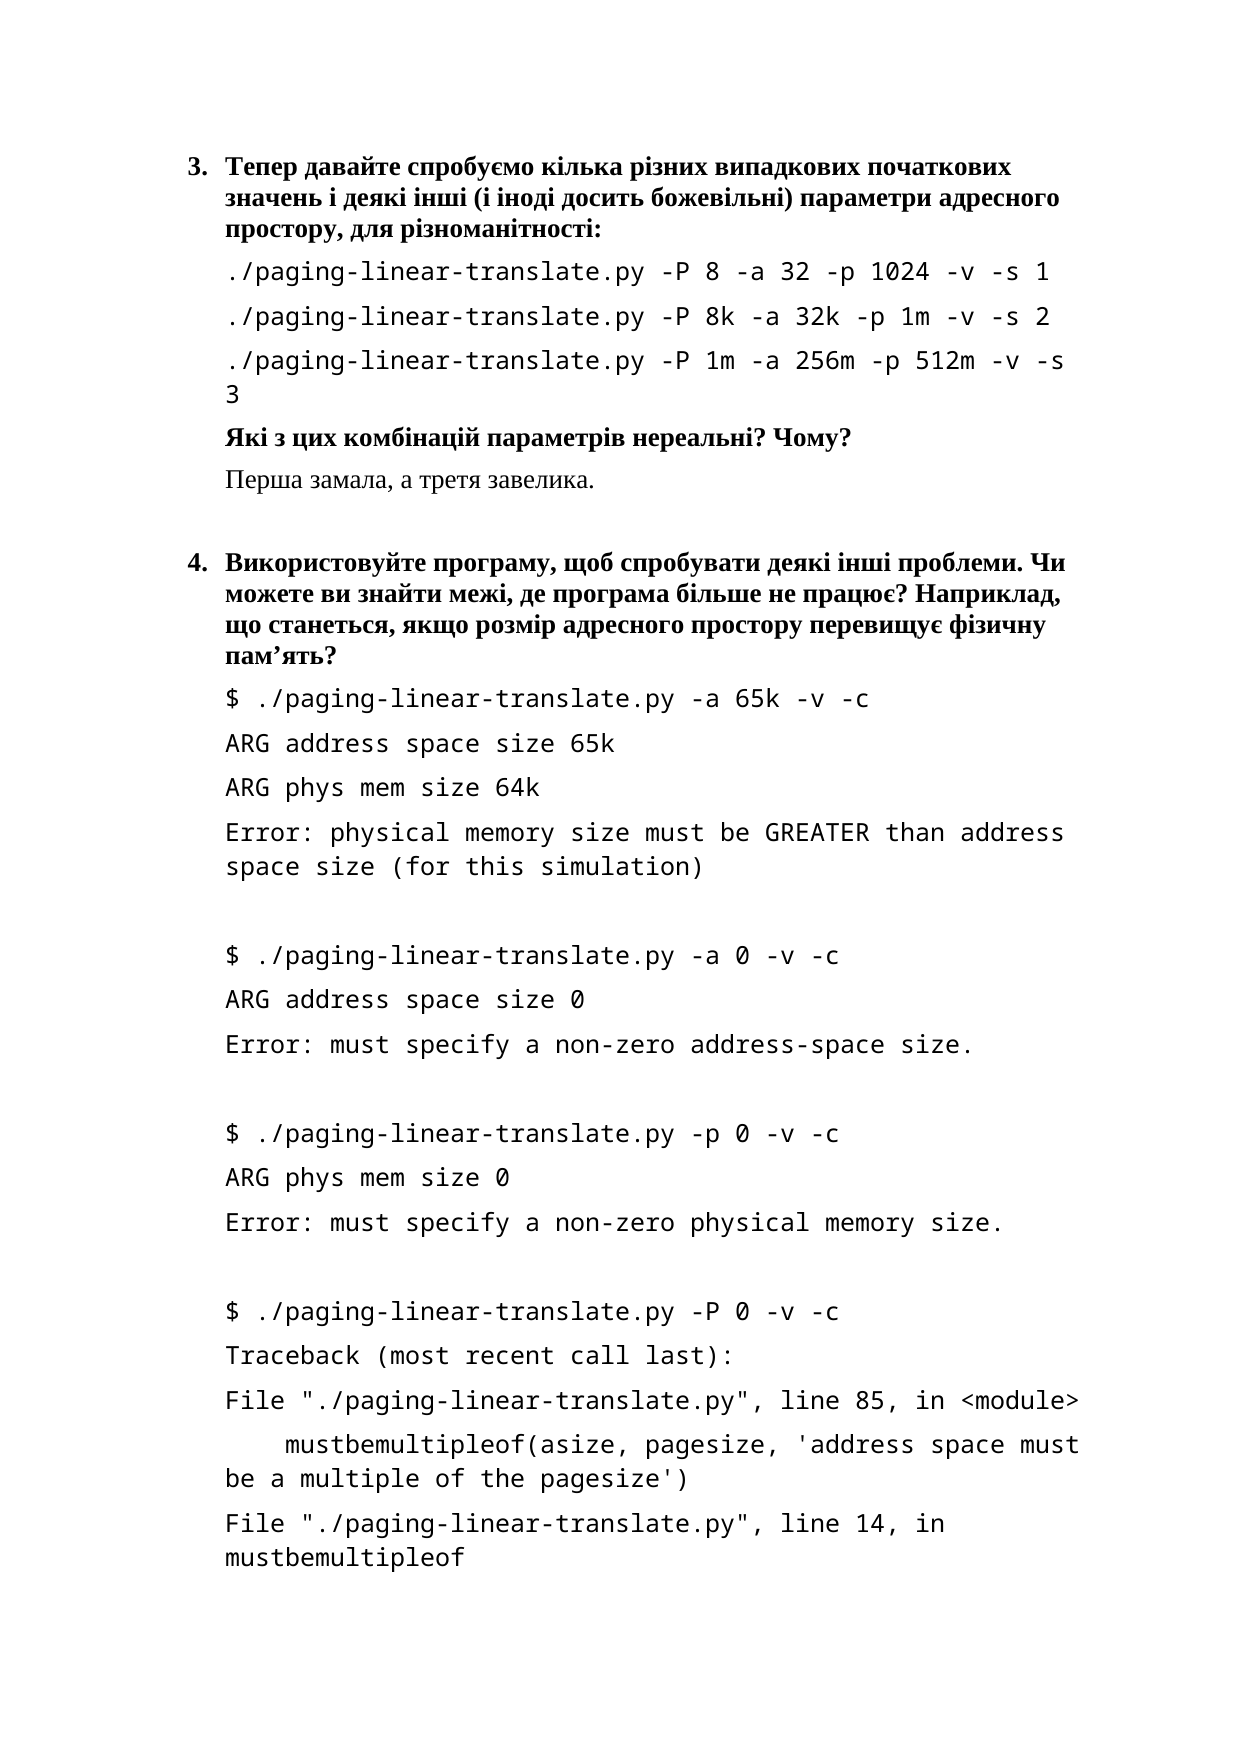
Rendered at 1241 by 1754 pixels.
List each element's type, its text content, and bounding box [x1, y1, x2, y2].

list Тепер давайте спробуємо кілька різних випадкових початкових значень і деякі інші (і іноді досить божевільні) параметри адресного простору, для різноманітності: [187, 150, 1090, 243]
text File "./paging-linear-translate.py", line 85, in <module> [225, 1382, 1090, 1416]
text ARG phys mem size 0 [225, 1160, 1090, 1194]
text Error: physical memory size must be GREATER than address space size (for this simulation) [225, 814, 1090, 883]
text mustbemultipleof(asize, pagesize, 'address space must be a multiple of the pagesize') [225, 1427, 1090, 1495]
text ./paging-linear-translate.py -P 8k -a 32k -p 1m -v -s 2 [225, 298, 1090, 332]
text Traceback (most recent call last): [225, 1338, 1090, 1372]
text $ ./paging-linear-translate.py -a 0 -v -c [225, 937, 1090, 972]
text File "./paging-linear-translate.py", line 14, in mustbemultipleof [225, 1505, 1090, 1573]
text Error: must specify a non-zero address-space size. [225, 1026, 1090, 1061]
text $ ./paging-linear-translate.py -a 65k -v -c [225, 681, 1090, 715]
text Перша замала, а третя завелика. [225, 463, 1090, 494]
text ./paging-linear-translate.py -P 8 -a 32 -p 1024 -v -s 1 [225, 254, 1090, 288]
text $ ./paging-linear-translate.py -p 0 -v -c [225, 1115, 1090, 1149]
text ARG address space size 65k [225, 726, 1090, 759]
text ARG address space size 0 [225, 982, 1090, 1016]
text Error: must specify a non-zero physical memory size. [225, 1204, 1090, 1238]
text Які з цих комбінацій параметрів нереальні? Чому? [225, 421, 1090, 452]
text $ ./paging-linear-translate.py -P 0 -v -c [225, 1293, 1090, 1327]
text ./paging-linear-translate.py -P 1m -a 256m -p 512m -v -s 3 [225, 343, 1090, 411]
text ARG phys mem size 64k [225, 770, 1090, 804]
list Використовуйте програму, щоб спробувати деякі інші проблеми. Чи можете ви знайти межі, де програма більше не працює? Наприклад, що станеться, якщо розмір адресного простору перевищує фізичну пам’ять? [187, 546, 1090, 671]
